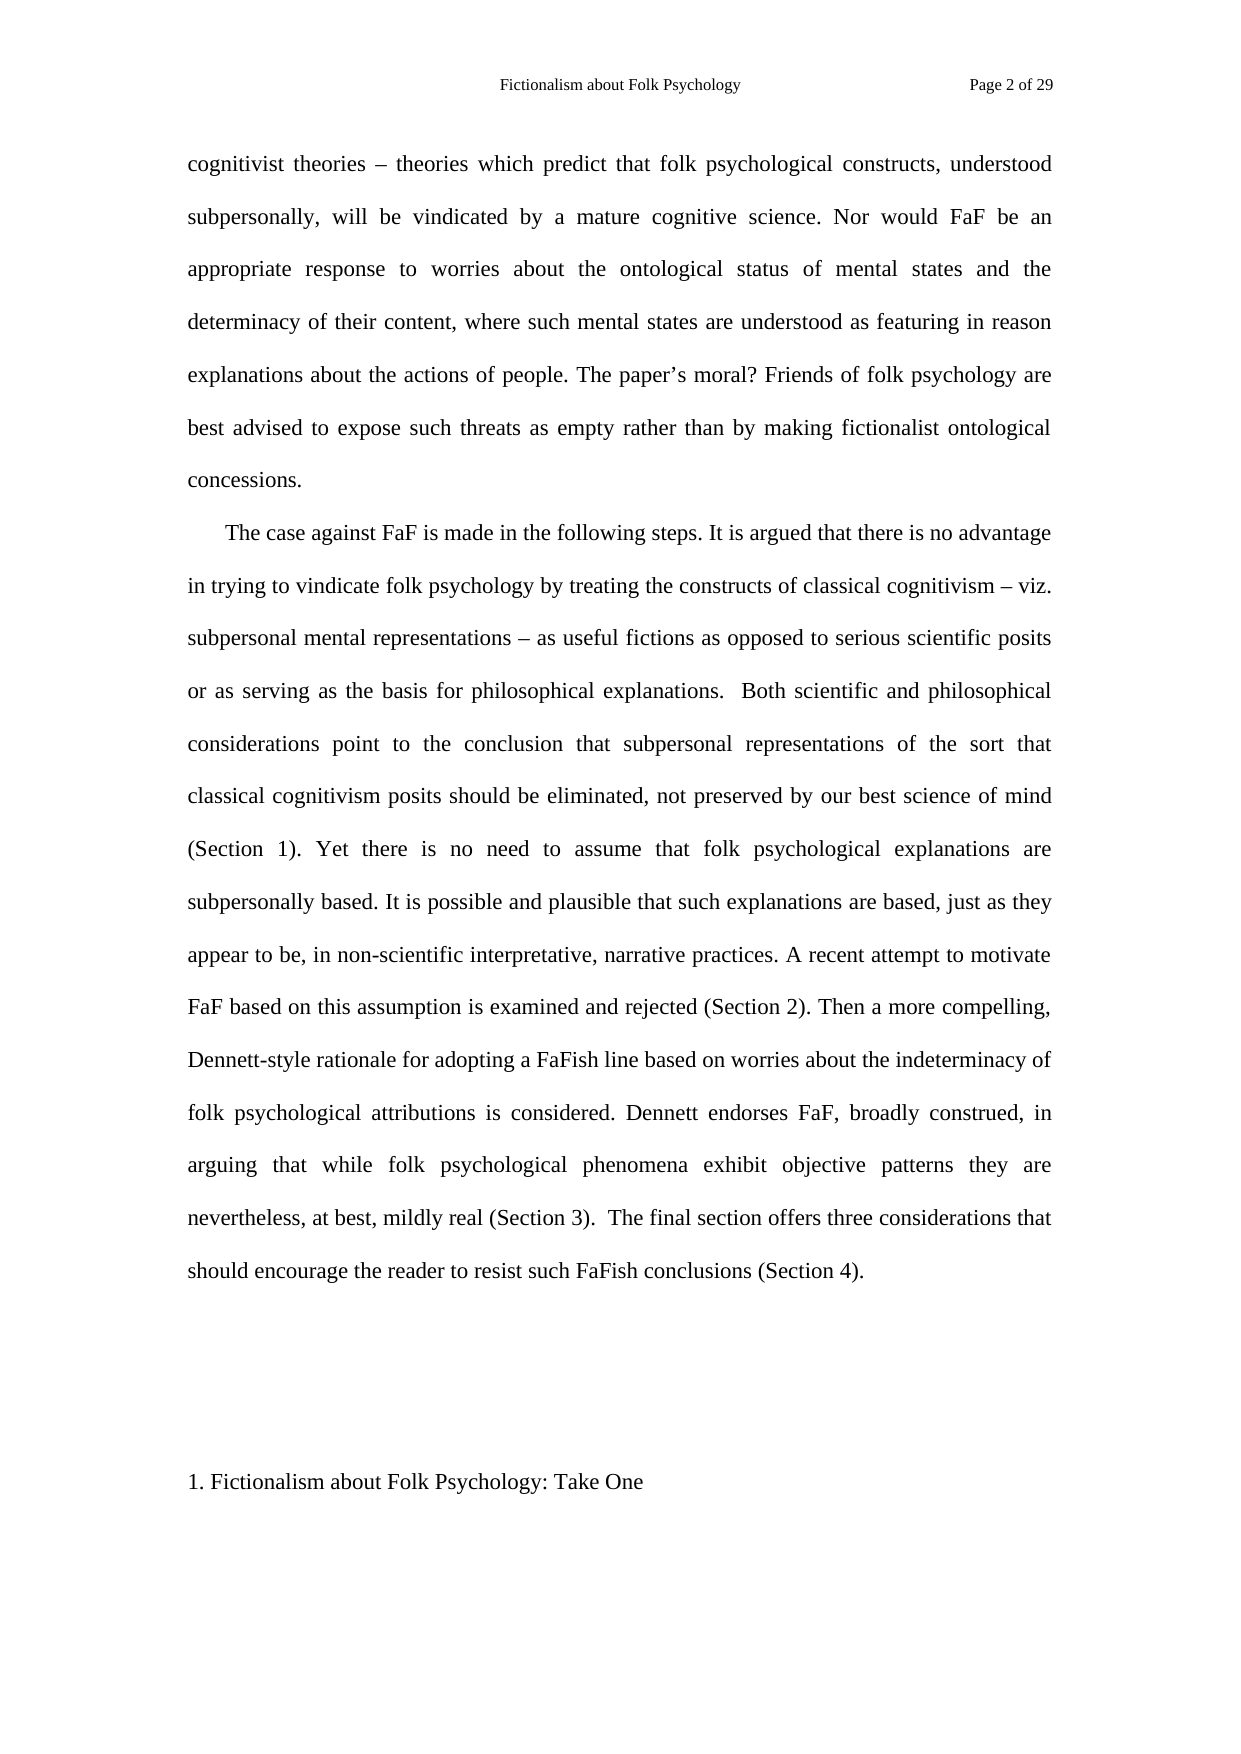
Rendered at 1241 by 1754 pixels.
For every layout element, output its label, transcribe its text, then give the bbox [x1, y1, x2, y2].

text The case against FaF is made in the following steps. It is argued that there is no advantage in trying to vindicate folk psychology by treating the constructs of classical cognitivism – viz. subpersonal mental representations – as useful fictions as opposed to serious scientific posits or as serving as the basis for philosophical explanations. Both scientific and philosophical considerations point to the conclusion that subpersonal representations of the sort that classical cognitivism posits should be eliminated, not preserved by our best science of mind (Section 1). Yet there is no need to assume that folk psychological explanations are subpersonally based. It is possible and plausible that such explanations are based, just as they appear to be, in non-scientific interpretative, narrative practices. A recent attempt to motivate FaF based on this assumption is examined and rejected (Section 2). Then a more compelling, Dennett-style rationale for adopting a FaFish line based on worries about the indeterminacy of folk psychological attributions is considered. Dennett endorses FaF, broadly construed, in arguing that while folk psychological phenomena exhibit objective patterns they are nevertheless, at best, mildly real (Section 3). The final section offers three considerations that should encourage the reader to resist such FaFish conclusions (Section 4). [187, 519, 1053, 1283]
text 1. Fictionalism about Folk Psychology: Take One [187, 1468, 1053, 1494]
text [187, 150, 1053, 493]
